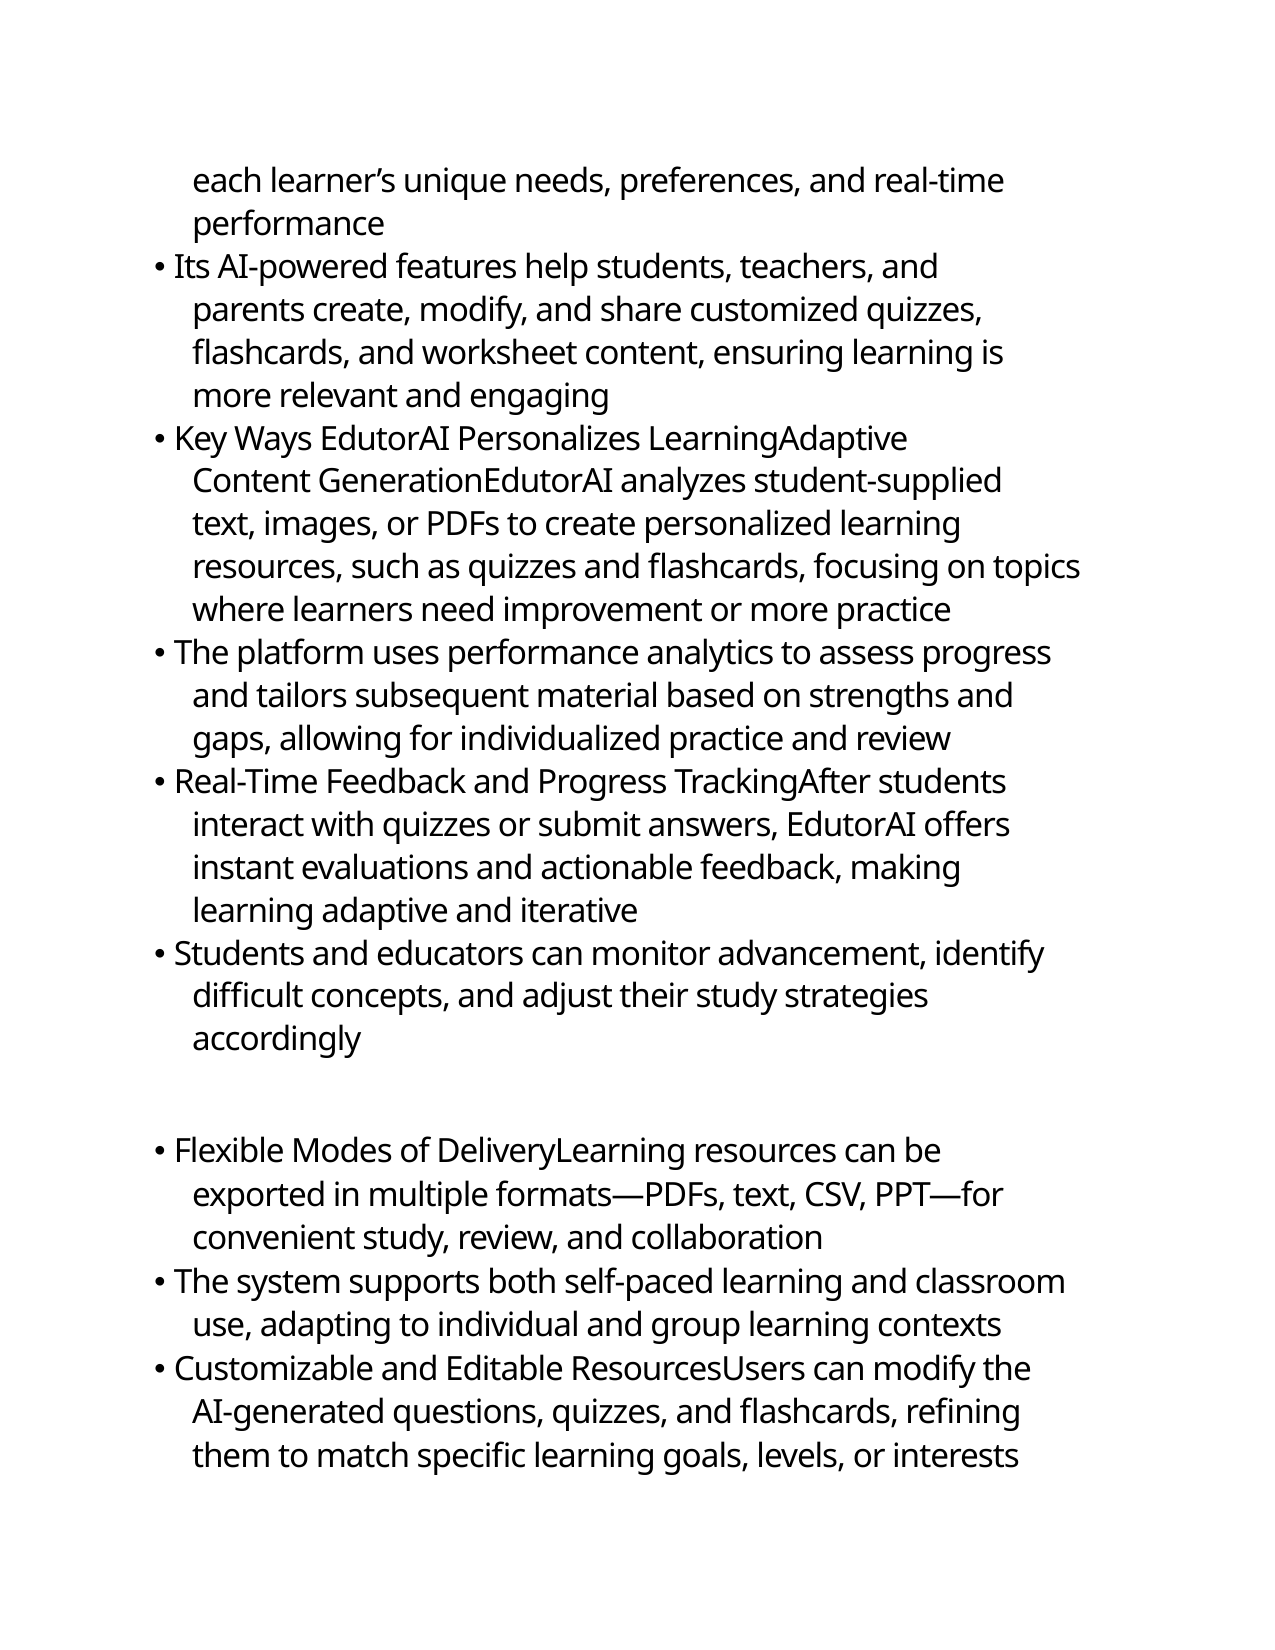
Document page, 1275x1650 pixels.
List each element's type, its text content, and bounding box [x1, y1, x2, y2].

text each learner’s unique needs, preferences, and real-time performance • Its AI-powered features help students, teachers, and parents create, modify, and share customized quizzes, flashcards, and worksheet content, ensuring learning is more relevant and engaging • Key Ways EdutorAI Personalizes LearningAdaptive Content GenerationEdutorAI analyzes student-supplied text, images, or PDFs to create personalized learning resources, such as quizzes and flashcards, focusing on topics where learners need improvement or more practice • The platform uses performance analytics to assess progress and tailors subsequent material based on strengths and gaps, allowing for individualized practice and review • Real-Time Feedback and Progress TrackingAfter students interact with quizzes or submit answers, EdutorAI offers instant evaluations and actionable feedback, making learning adaptive and iterative • Students and educators can monitor advancement, identify difficult concepts, and adjust their study strategies accordingly [154, 158, 1130, 1059]
text • Flexible Modes of DeliveryLearning resources can be exported in multiple formats—PDFs, text, CSV, PPT—for convenient study, review, and collaboration • The system supports both self-paced learning and classroom use, adapting to individual and group learning contexts • Customizable and Editable ResourcesUsers can modify the AI-generated questions, quizzes, and flashcards, refining them to match specific learning goals, levels, or interests [154, 1128, 1130, 1476]
